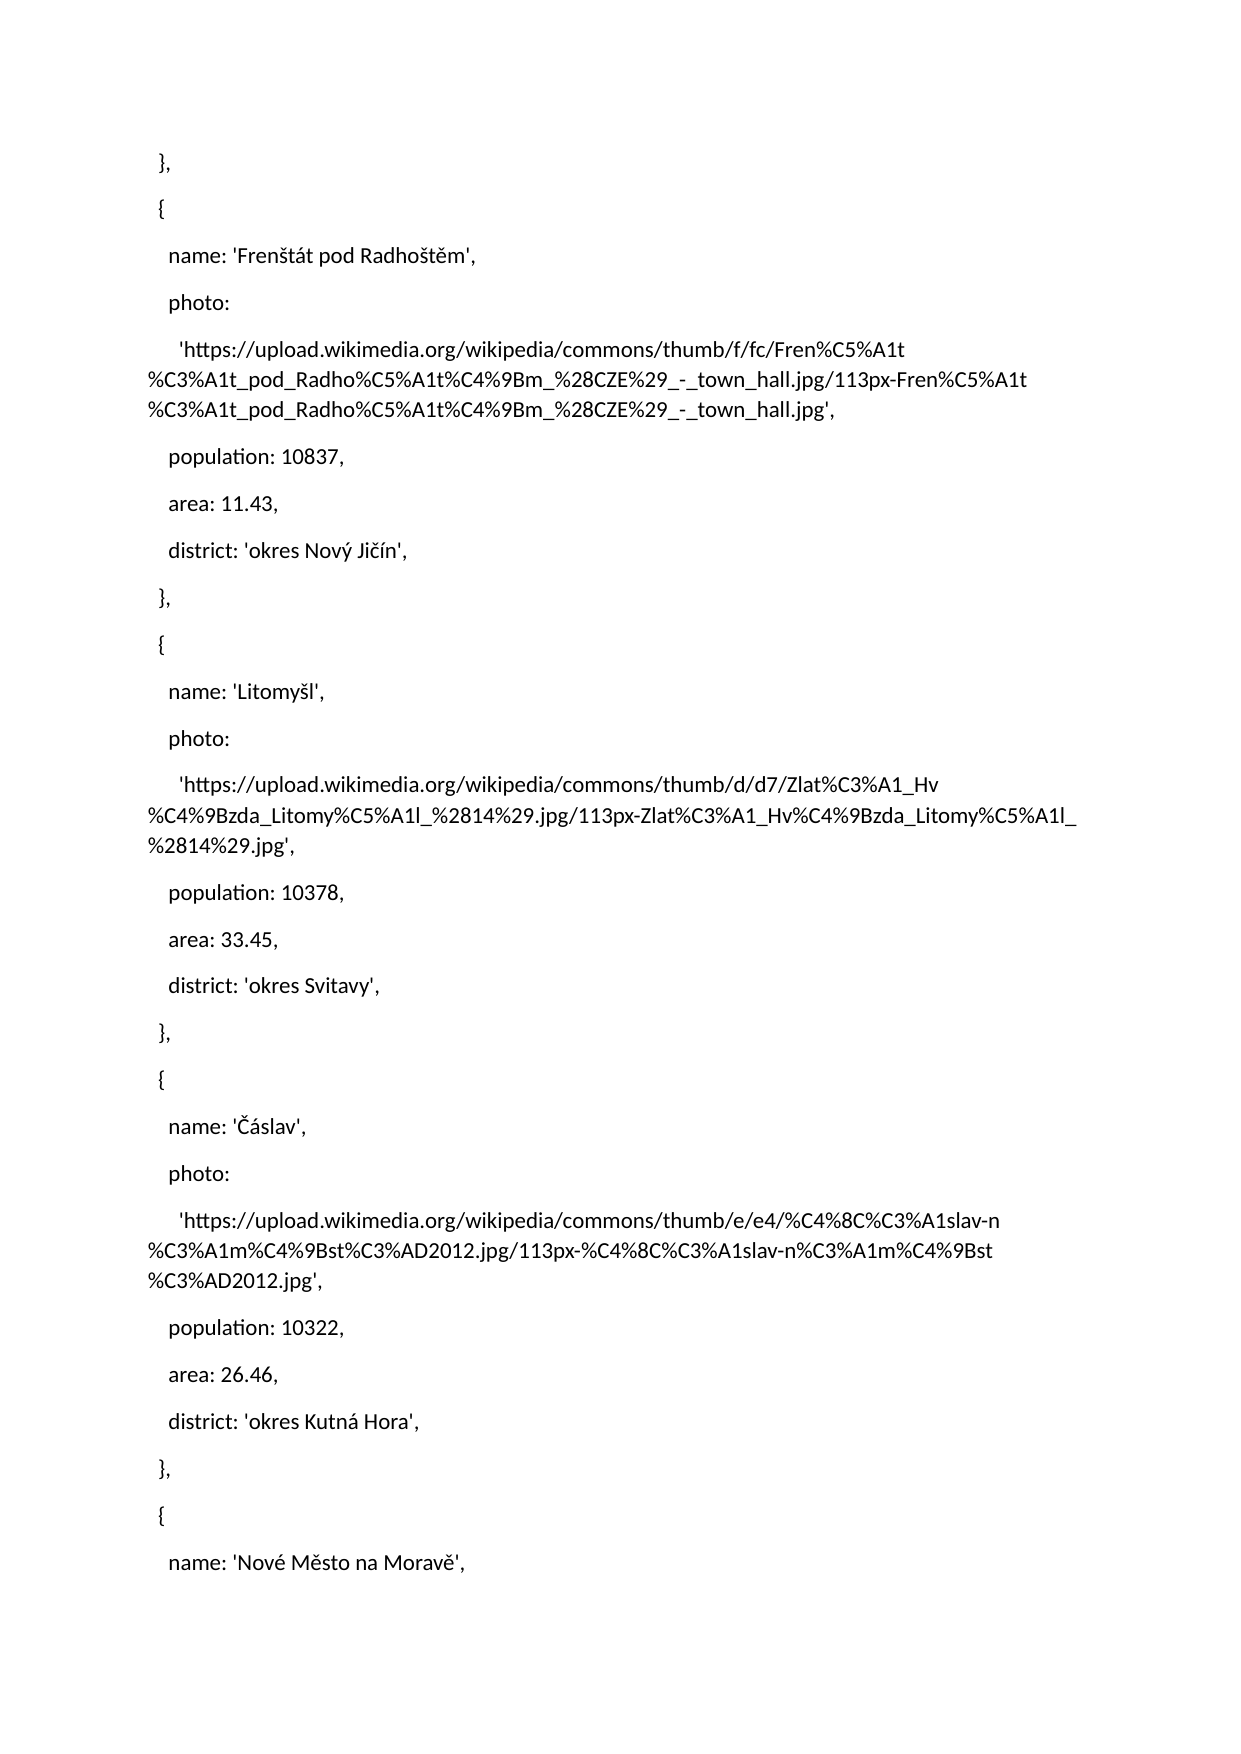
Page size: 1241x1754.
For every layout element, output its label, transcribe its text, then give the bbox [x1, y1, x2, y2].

text name: 'Litomyšl', [148, 677, 1093, 705]
text 'https://upload.wikimedia.org/wikipedia/commons/thumb/d/d7/Zlat%C3%A1_Hv%C4%9Bzda_Litomy%C5%A1l_%2814%29.jpg/113px-Zlat%C3%A1_Hv%C4%9Bzda_Litomy%C5%A1l_%2814%29.jpg', [148, 771, 1093, 859]
text population: 10378, [148, 878, 1093, 906]
text }, [148, 1454, 1093, 1482]
text district: 'okres Svitavy', [148, 972, 1093, 999]
text photo: [148, 724, 1093, 752]
text { [148, 1065, 1093, 1093]
text }, [148, 1018, 1093, 1046]
text name: 'Nové Město na Moravě', [148, 1548, 1093, 1576]
text area: 26.46, [148, 1360, 1093, 1388]
text district: 'okres Nový Jičín', [148, 536, 1093, 564]
text name: 'Frenštát pod Radhoštěm', [148, 241, 1093, 269]
text population: 10322, [148, 1313, 1093, 1341]
text 'https://upload.wikimedia.org/wikipedia/commons/thumb/e/e4/%C4%8C%C3%A1slav-n%C3%A1m%C4%9Bst%C3%AD2012.jpg/113px-%C4%8C%C3%A1slav-n%C3%A1m%C4%9Bst%C3%AD2012.jpg', [148, 1206, 1093, 1294]
text population: 10837, [148, 442, 1093, 470]
text { [148, 1501, 1093, 1529]
text { [148, 194, 1093, 222]
text area: 11.43, [148, 489, 1093, 517]
text { [148, 630, 1093, 658]
text 'https://upload.wikimedia.org/wikipedia/commons/thumb/f/fc/Fren%C5%A1t%C3%A1t_pod_Radho%C5%A1t%C4%9Bm_%28CZE%29_-_town_hall.jpg/113px-Fren%C5%A1t%C3%A1t_pod_Radho%C5%A1t%C4%9Bm_%28CZE%29_-_town_hall.jpg', [148, 335, 1093, 423]
text area: 33.45, [148, 925, 1093, 953]
text photo: [148, 288, 1093, 316]
text name: 'Čáslav', [148, 1112, 1093, 1140]
text }, [148, 148, 1093, 176]
text photo: [148, 1159, 1093, 1187]
text }, [148, 583, 1093, 611]
text district: 'okres Kutná Hora', [148, 1407, 1093, 1435]
